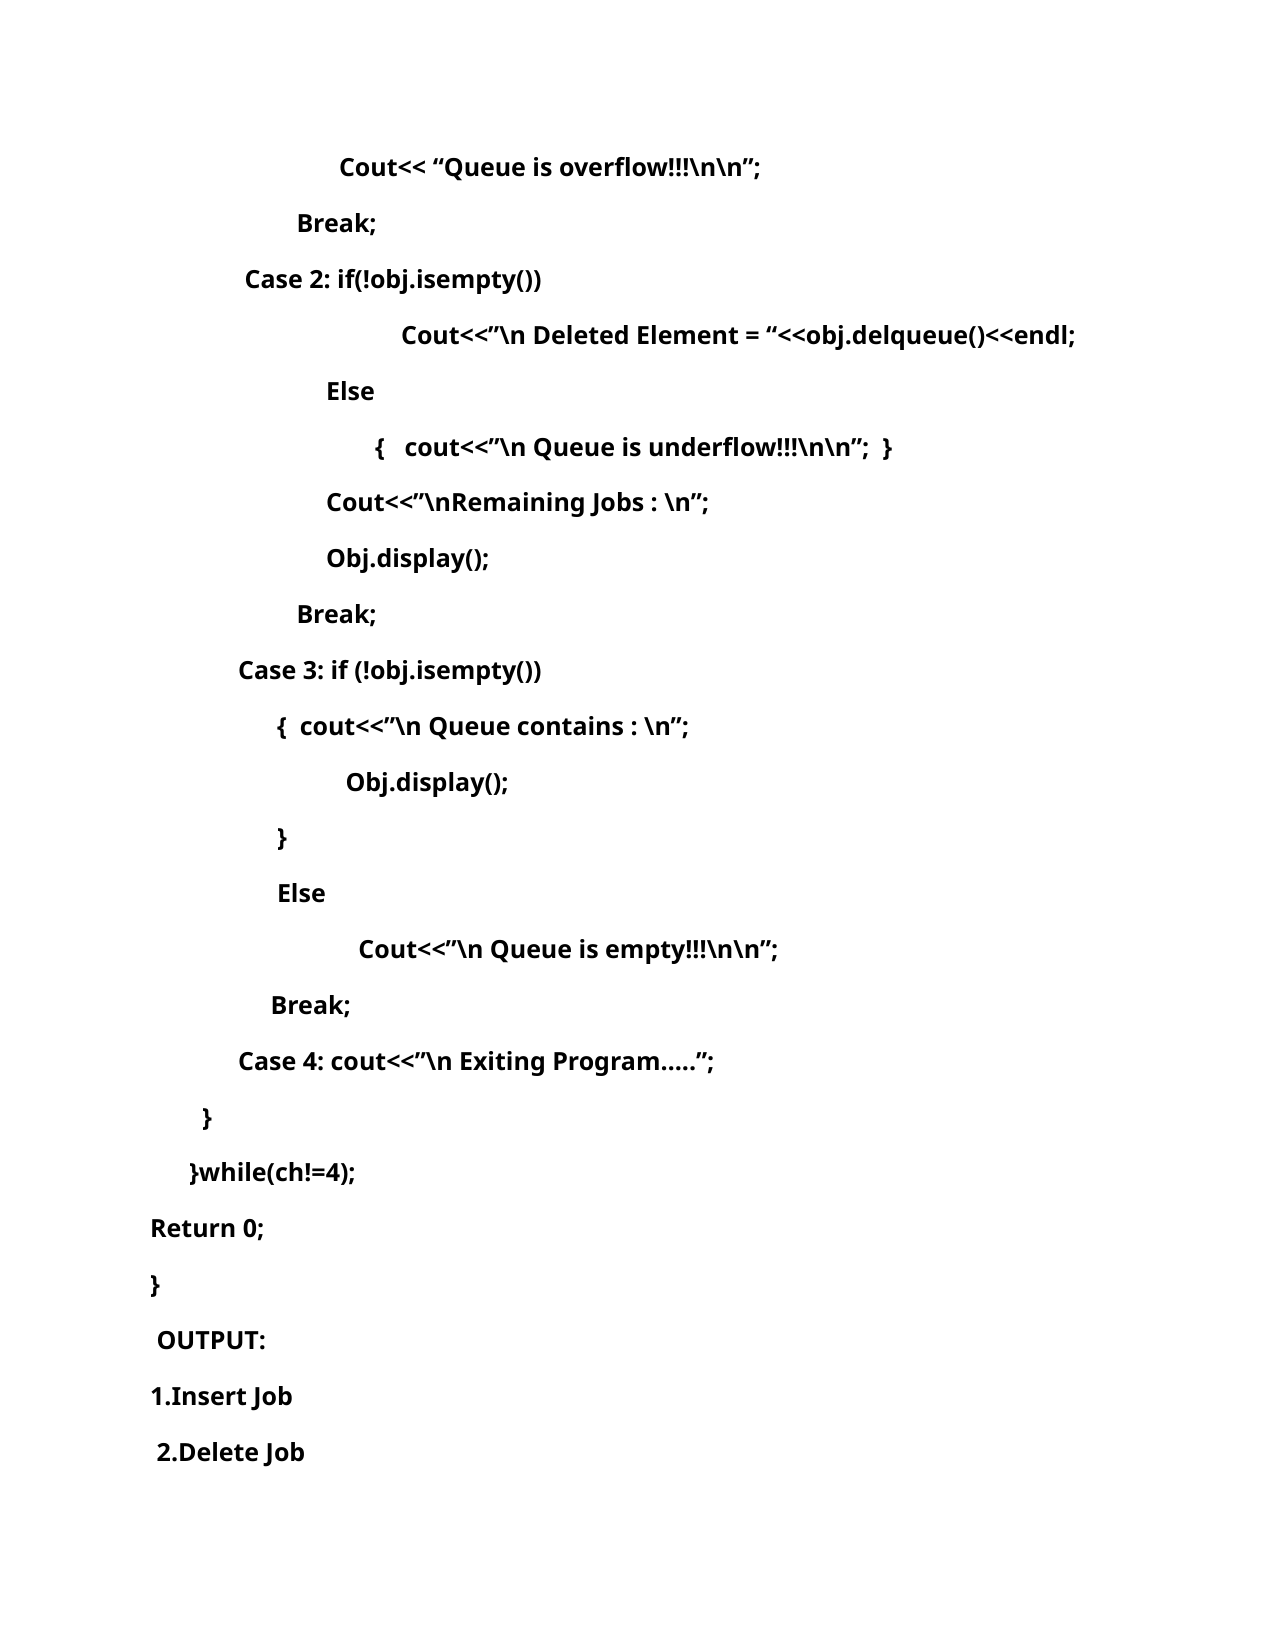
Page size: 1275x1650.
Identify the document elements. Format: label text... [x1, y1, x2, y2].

text { cout<<”\n Queue is underflow!!!\n\n”; } [150, 429, 1125, 463]
text Break; [150, 206, 1125, 240]
text Cout<<”\n Deleted Element = “<<obj.delqueue()<<endl; [150, 317, 1125, 352]
text 2.Delete Job [150, 1434, 1125, 1468]
text Return 0; [150, 1211, 1125, 1245]
text Cout<<”\n Queue is empty!!!\n\n”; [150, 932, 1125, 966]
text { cout<<”\n Queue contains : \n”; [150, 708, 1125, 742]
text Else [150, 876, 1125, 910]
text Case 3: if (!obj.isempty()) [150, 652, 1125, 687]
text Cout<< “Queue is overflow!!!\n\n”; [150, 150, 1125, 184]
text } [150, 1267, 1125, 1301]
text Break; [150, 597, 1125, 631]
text Else [150, 373, 1125, 407]
text } [150, 820, 1125, 854]
text Case 4: cout<<”\n Exiting Program…..”; [150, 1043, 1125, 1077]
text }while(ch!=4); [150, 1155, 1125, 1189]
text Break; [150, 987, 1125, 1022]
text OUTPUT: [150, 1322, 1125, 1357]
text Case 2: if(!obj.isempty()) [150, 262, 1125, 296]
text Obj.display(); [150, 764, 1125, 798]
text } [150, 1099, 1125, 1133]
text 1.Insert Job [150, 1378, 1125, 1412]
text Cout<<”\nRemaining Jobs : \n”; [150, 485, 1125, 519]
text Obj.display(); [150, 541, 1125, 575]
